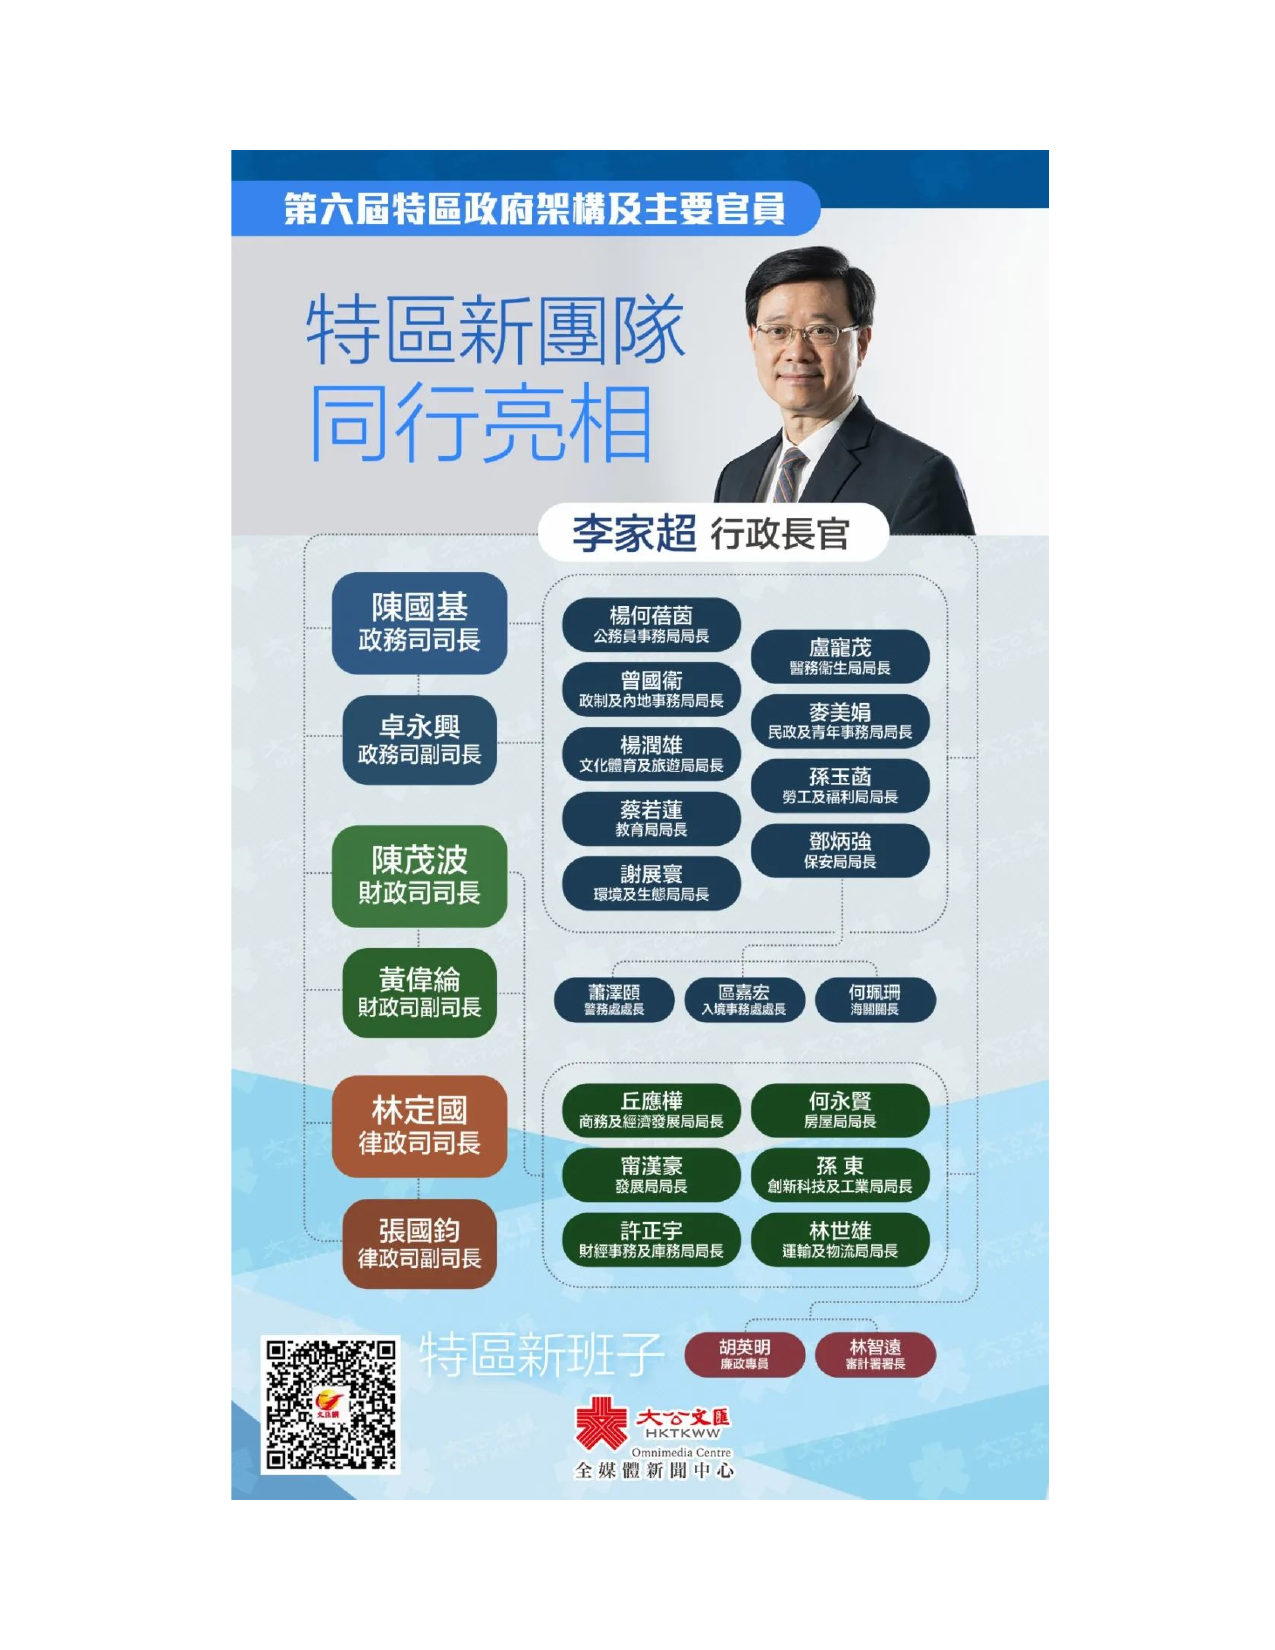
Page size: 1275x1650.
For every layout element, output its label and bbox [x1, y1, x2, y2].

picture [231, 150, 1049, 1500]
